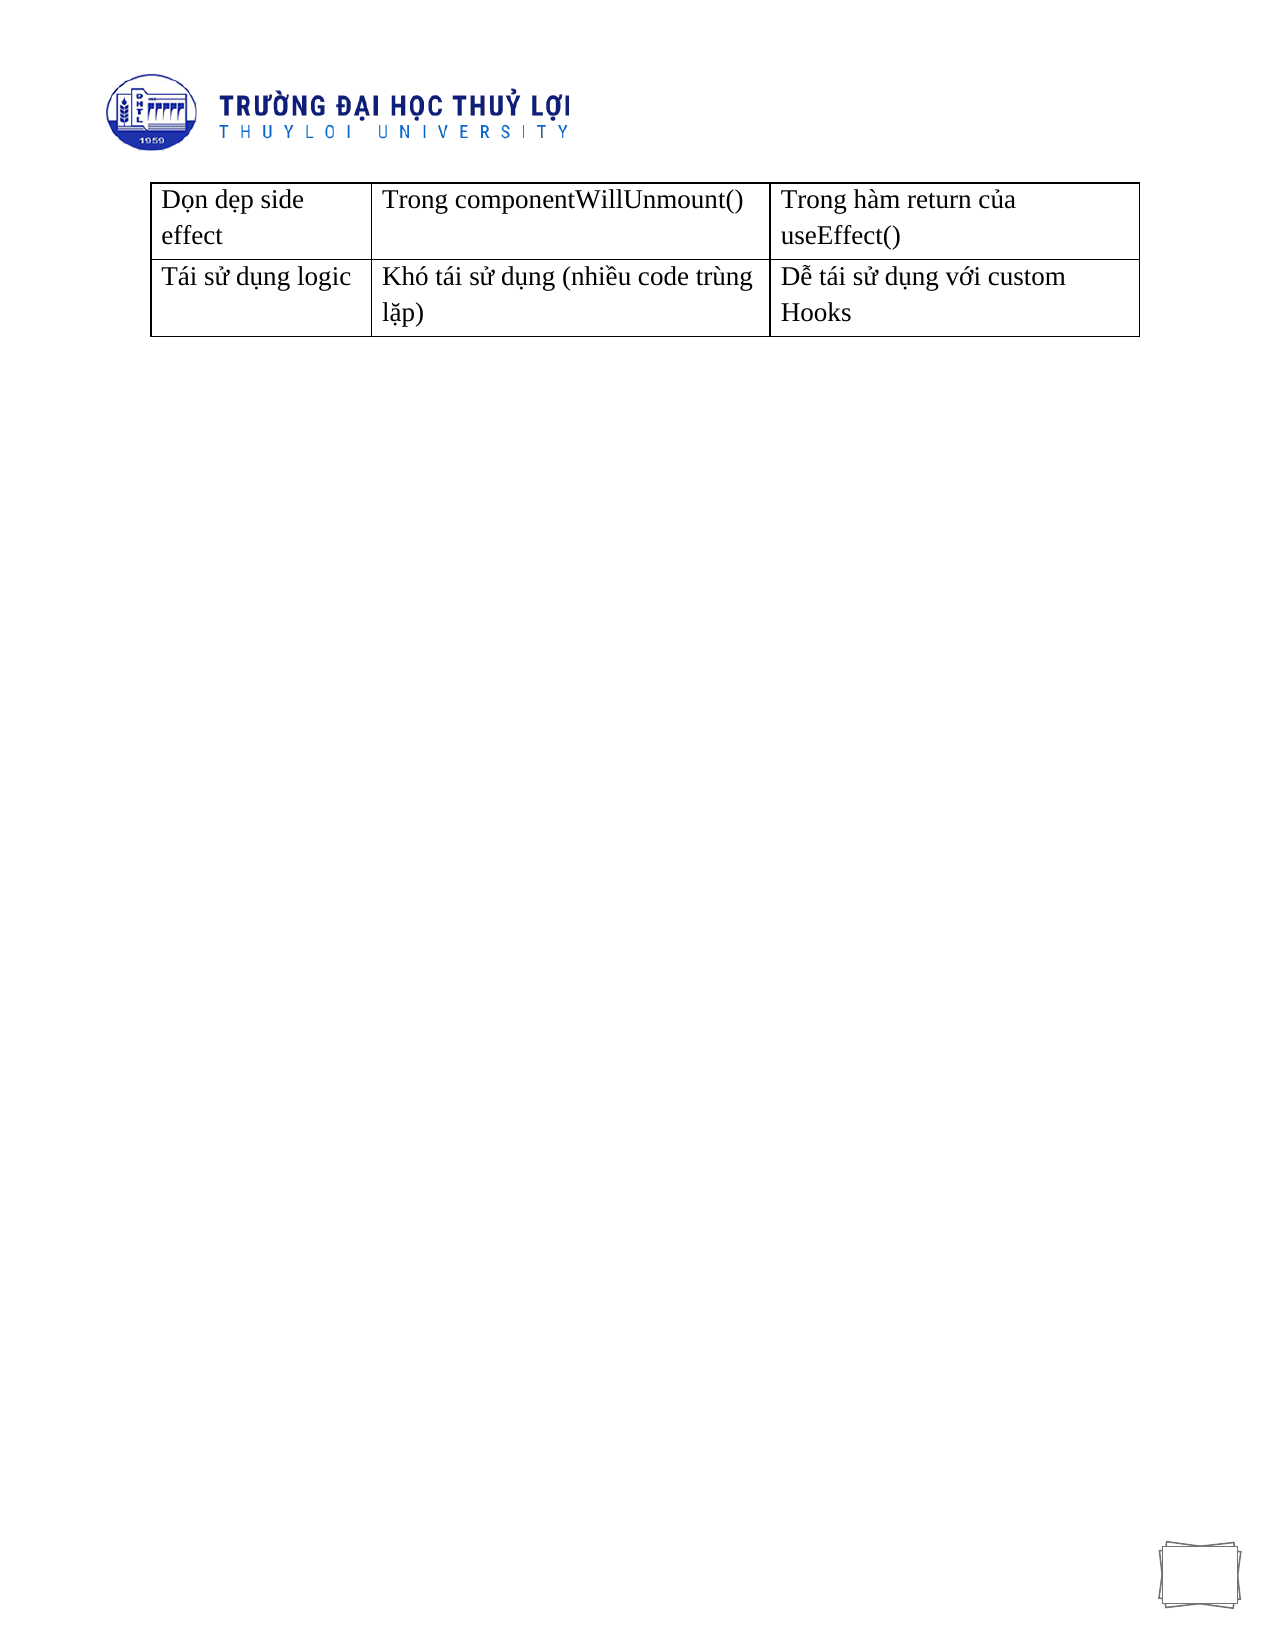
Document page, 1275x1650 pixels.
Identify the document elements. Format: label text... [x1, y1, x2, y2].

table_cell Dọn dẹp side effect [152, 184, 371, 258]
table_cell Trong componentWillUnmount() [372, 184, 769, 258]
table_cell Tái sử dụng logic [152, 260, 371, 336]
table_cell Dễ tái sử dụng với custom Hooks [771, 260, 1139, 336]
picture [105, 73, 569, 151]
table_cell Khó tái sử dụng (nhiều code trùng lặp) [372, 260, 769, 336]
table_cell Trong hàm return của useEffect() [771, 184, 1139, 258]
